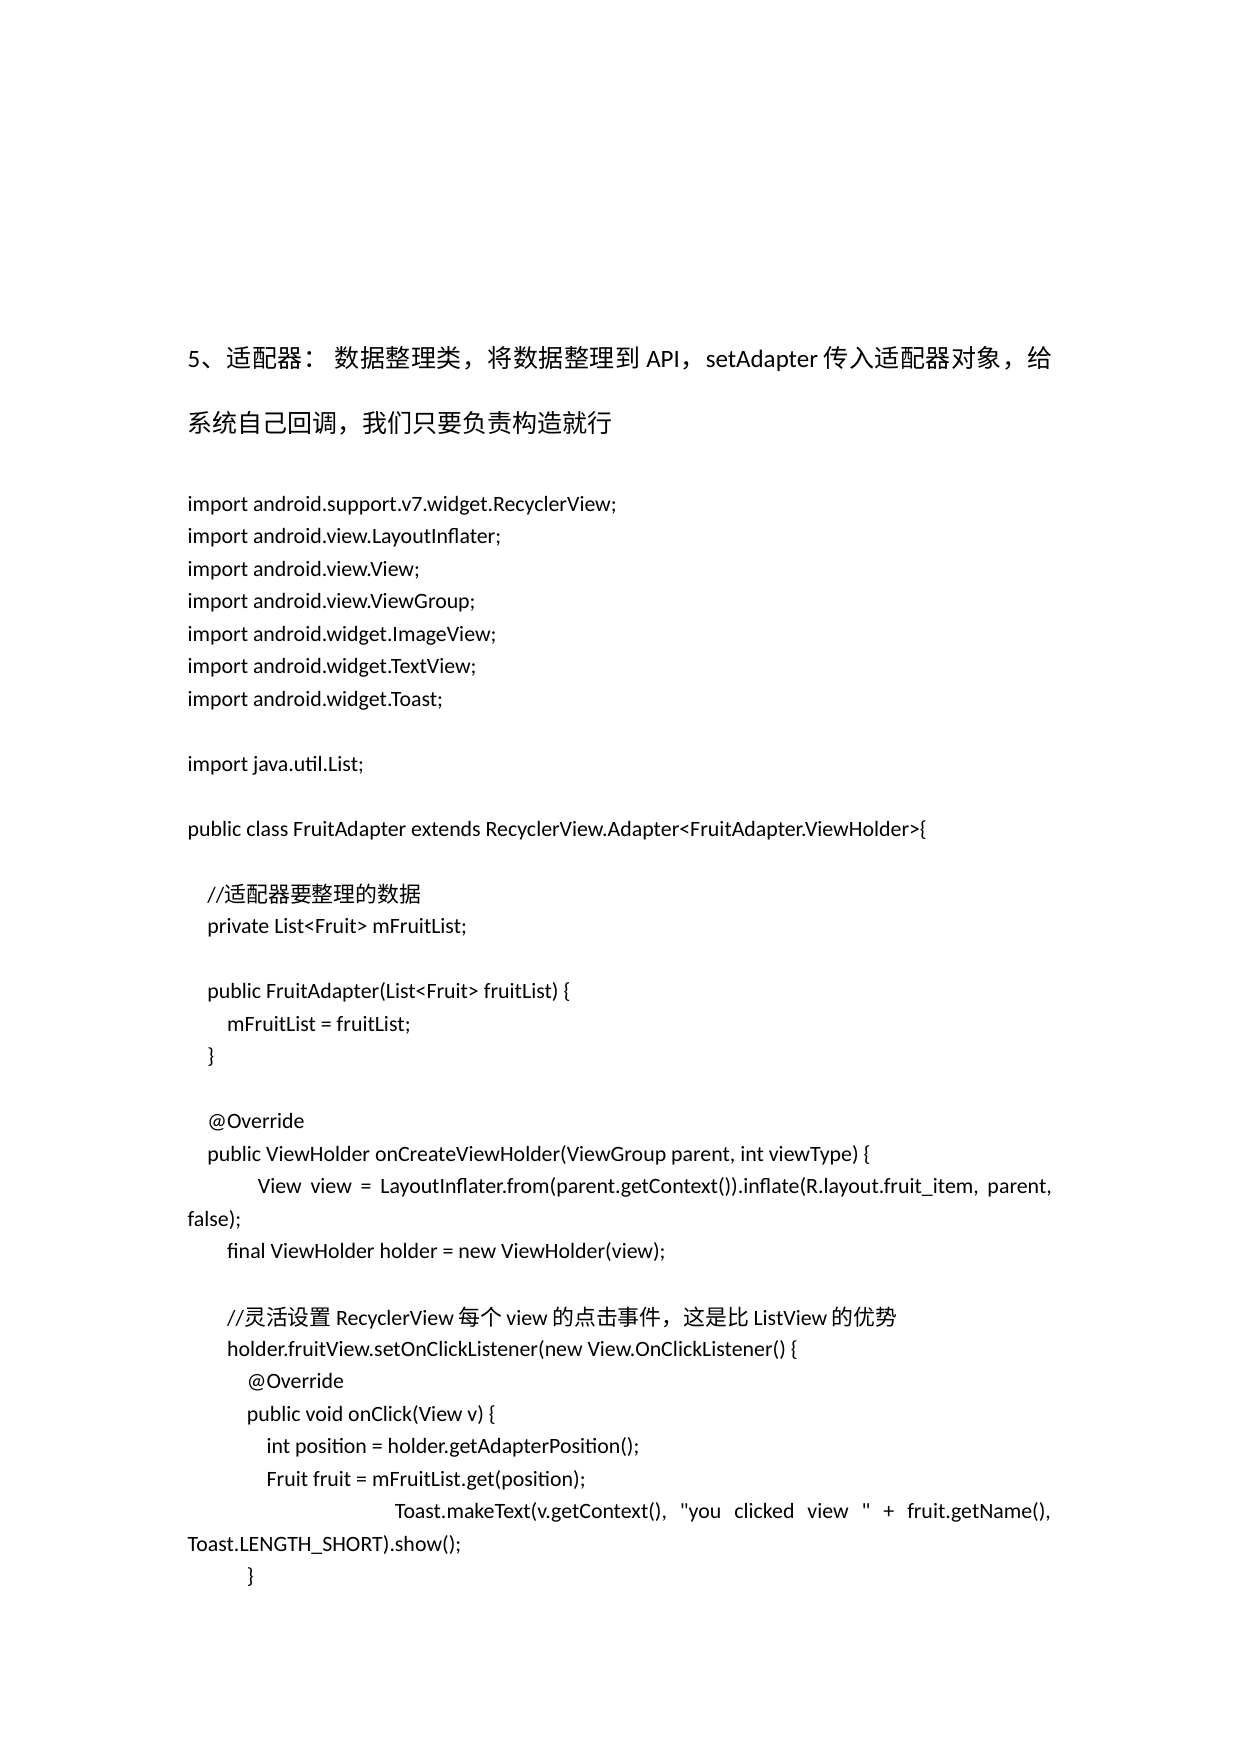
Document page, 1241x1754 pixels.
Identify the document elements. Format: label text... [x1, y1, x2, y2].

list import android.view.ViewGroup; [187, 584, 1053, 617]
list @Override [187, 1104, 1053, 1137]
list //灵活设置RecyclerView每个view的点击事件，这是比ListView的优势 [187, 1299, 1053, 1332]
list private List<Fruit> mFruitList; [187, 909, 1053, 942]
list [187, 1429, 1053, 1462]
list Toast.makeText(v.getContext(), "you clicked view " + fruit.getName(), Toast.LENGTH_SHORT).show(); [187, 1494, 1053, 1559]
list View view = LayoutInflater.from(parent.getContext()).inflate(R.layout.fruit_item, parent, false); [187, 1169, 1053, 1234]
list import android.support.v7.widget.RecyclerView; [187, 487, 1053, 519]
list 5、适配器： 数据整理类，将数据整理到API，setAdapter传入适配器对象，给系统自己回调，我们只要负责构造就行 [187, 324, 1053, 454]
list import java.util.List; [187, 747, 1053, 779]
list import android.view.View; [187, 552, 1053, 584]
list import android.view.LayoutInflater; [187, 519, 1053, 552]
list @Override [187, 1364, 1053, 1397]
list holder.fruitView.setOnClickListener(new View.OnClickListener() { [187, 1332, 1053, 1364]
list } [187, 1039, 1053, 1072]
list public FruitAdapter(List<Fruit> fruitList) { [187, 974, 1053, 1007]
list final ViewHolder holder = new ViewHolder(view); [187, 1234, 1053, 1267]
list } [187, 1559, 1053, 1592]
list mFruitList = fruitList; [187, 1007, 1053, 1039]
list Fruit fruit = mFruitList.get(position); [187, 1462, 1053, 1494]
list import android.widget.TextView; [187, 649, 1053, 682]
list public void onClick(View v) { [187, 1397, 1053, 1429]
list import android.widget.Toast; [187, 682, 1053, 714]
list public class FruitAdapter extends RecyclerView.Adapter<FruitAdapter.ViewHolder>{ [187, 812, 1053, 844]
list //适配器要整理的数据 [187, 877, 1053, 909]
list import android.widget.ImageView; [187, 617, 1053, 649]
list public ViewHolder onCreateViewHolder(ViewGroup parent, int viewType) { [187, 1137, 1053, 1169]
